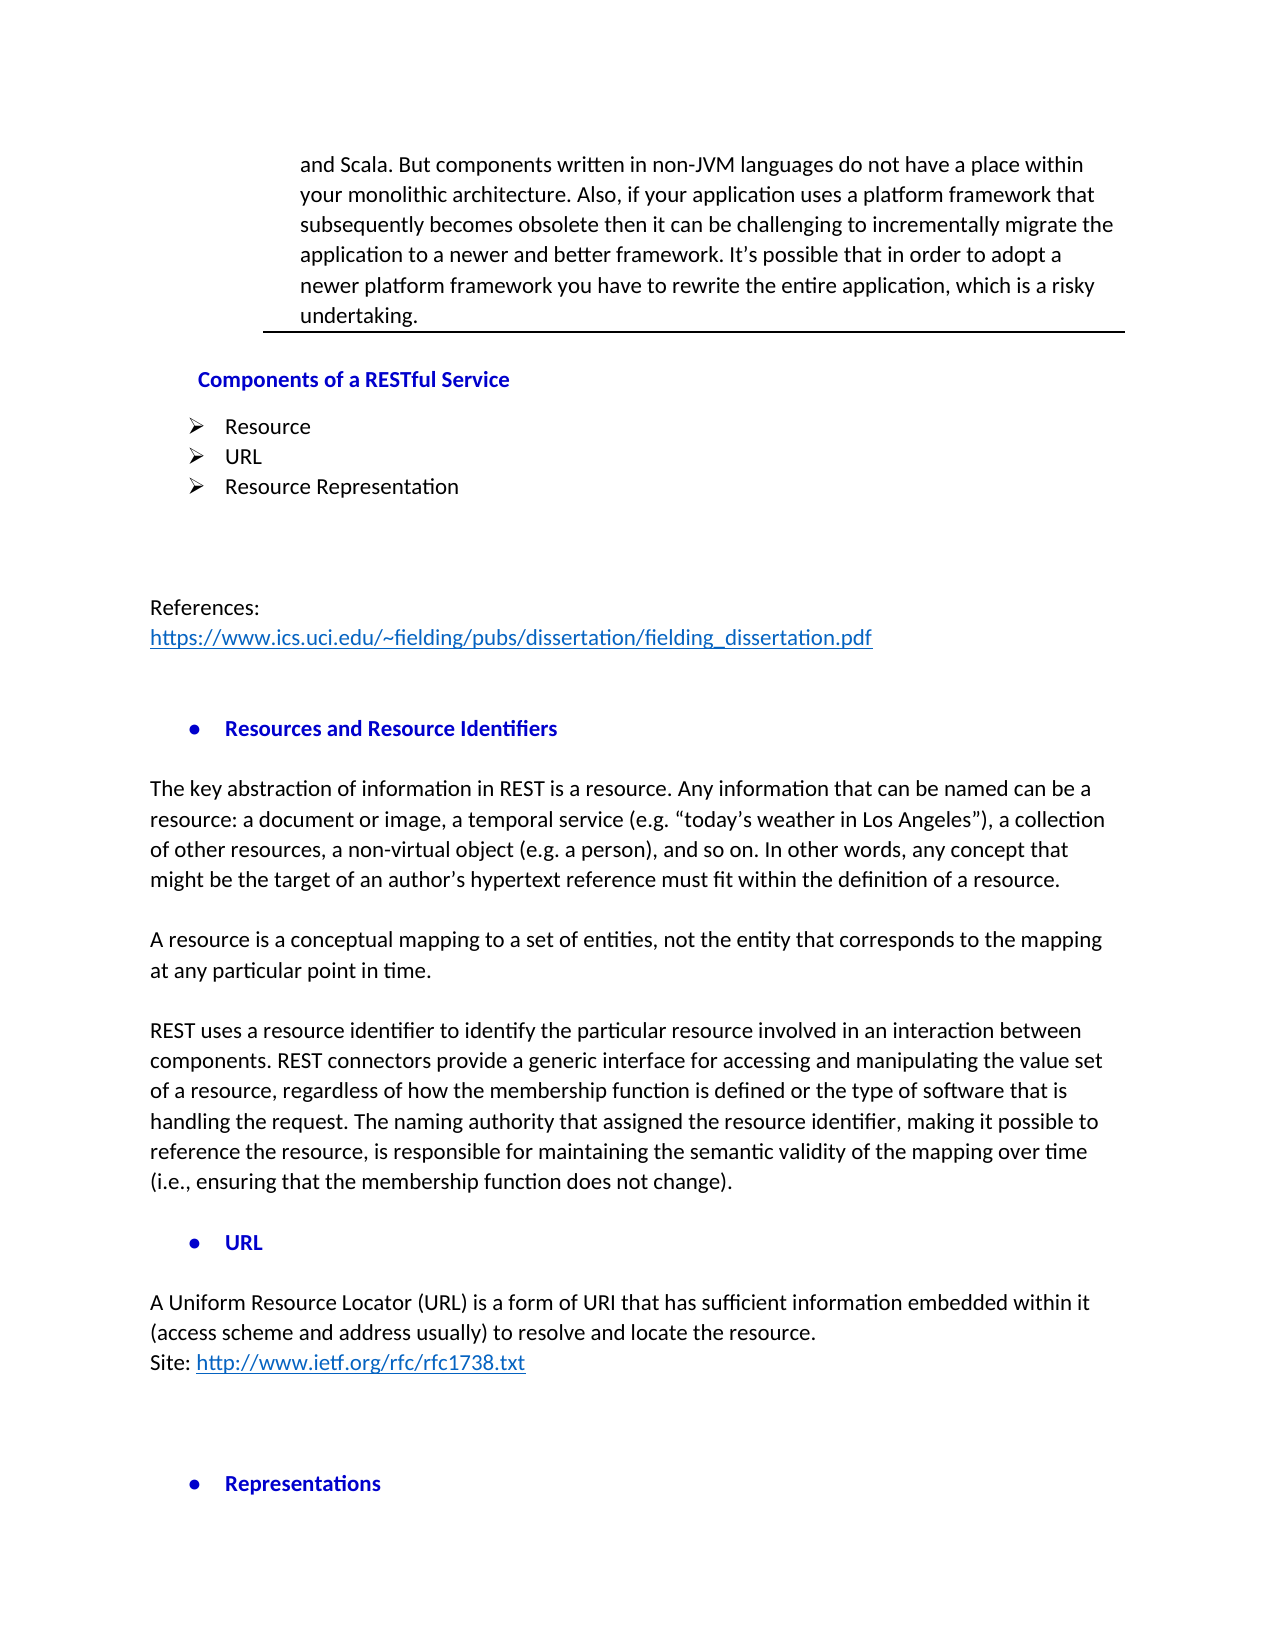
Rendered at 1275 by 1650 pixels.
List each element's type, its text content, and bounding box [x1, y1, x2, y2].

list Resource Representation [187, 472, 1125, 500]
text https://www.ics.uci.edu/~fielding/pubs/dissertation/fielding_dissertation.pdf [150, 623, 1125, 651]
list URL [187, 442, 1125, 470]
text Components of a RESTful Service [187, 365, 1125, 393]
text REST uses a resource identifier to identify the particular resource involved in an interaction between components. REST connectors provide a generic interface for accessing and manipulating the value set of a resource, regardless of how the membership function is defined or the type of software that is handling the request. The naming authority that assigned the resource identifier, making it possible to reference the resource, is responsible for maintaining the semantic validity of the mapping over time (i.e., ensuring that the membership function does not change). [150, 1016, 1125, 1195]
text A resource is a conceptual mapping to a set of entities, not the entity that corresponds to the mapping at any particular point in time. [150, 926, 1125, 984]
list Resources and Resource Identifiers [187, 714, 1125, 742]
list Representations [187, 1469, 1125, 1497]
text The key abstraction of information in REST is a resource. Any information that can be named can be a resource: a document or image, a temporal service (e.g. “today’s weather in Los Angeles”), a collection of other resources, a non-virtual object (e.g. a person), and so on. In other words, any concept that might be the target of an author’s hypertext reference must fit within the definition of a resource. [150, 774, 1125, 893]
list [262, 150, 1125, 333]
list Resource [187, 412, 1125, 440]
text References: [150, 593, 1125, 621]
text A Uniform Resource Locator (URL) is a form of URI that has sufficient information embedded within it (access scheme and address usually) to resolve and locate the resource. [150, 1288, 1125, 1346]
list URL [187, 1228, 1125, 1256]
text Site: http://www.ietf.org/rfc/rfc1738.txt [150, 1348, 1125, 1376]
